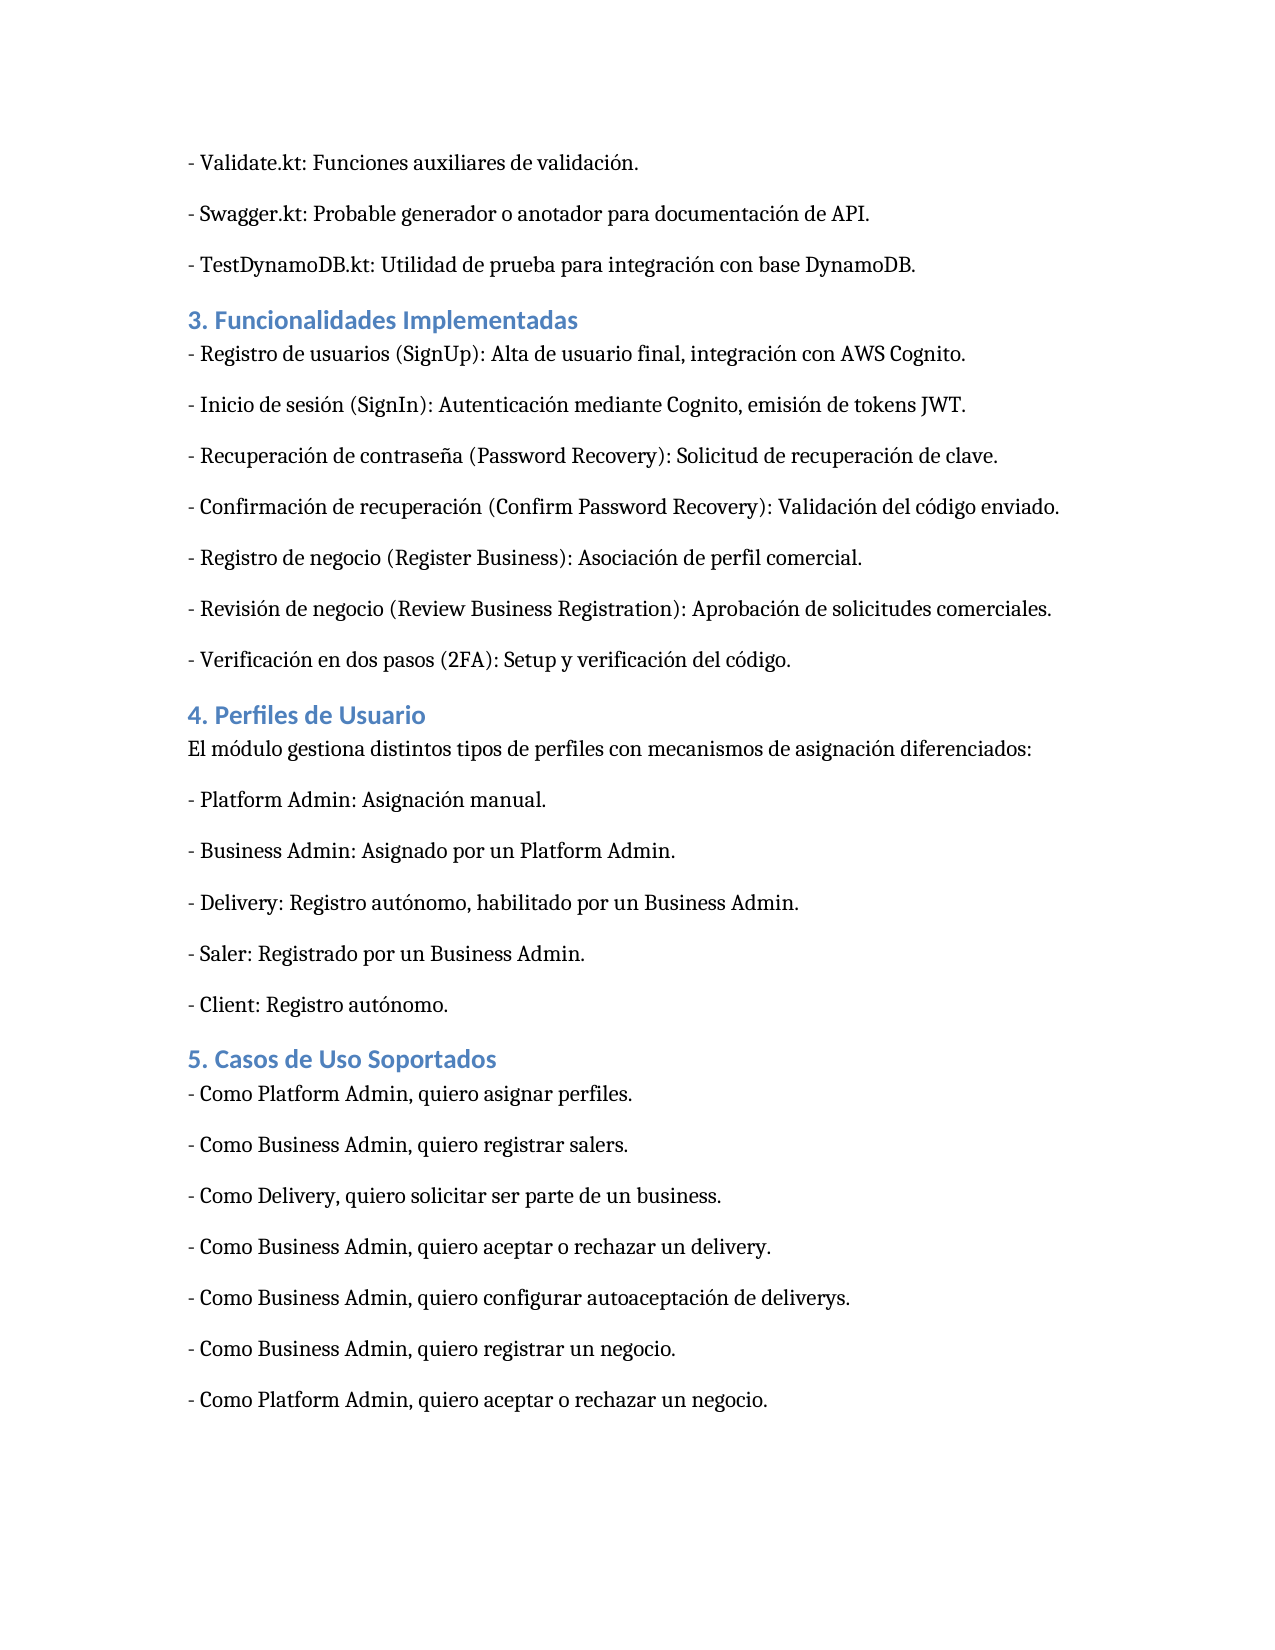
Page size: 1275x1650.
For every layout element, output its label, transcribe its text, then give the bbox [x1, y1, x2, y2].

text - Como Platform Admin, quiero aceptar o rechazar un negocio. [187, 1387, 1087, 1413]
text - Como Business Admin, quiero registrar salers. [187, 1131, 1087, 1158]
text - Platform Admin: Asignación manual. [187, 787, 1087, 814]
text - Saler: Registrado por un Business Admin. [187, 940, 1087, 967]
text - Como Business Admin, quiero configurar autoaceptación de deliverys. [187, 1284, 1087, 1311]
text - Delivery: Registro autónomo, habilitado por un Business Admin. [187, 889, 1087, 916]
subtitle 5. Casos de Uso Soportados [187, 1042, 1087, 1076]
text - Swagger.kt: Probable generador o anotador para documentación de API. [187, 201, 1087, 227]
text - Registro de negocio (Register Business): Asociación de perfil comercial. [187, 545, 1087, 572]
text - Revisión de negocio (Review Business Registration): Aprobación de solicitudes comerciales. [187, 596, 1087, 623]
text - Business Admin: Asignado por un Platform Admin. [187, 838, 1087, 865]
text - Client: Registro autónomo. [187, 991, 1087, 1018]
text - Registro de usuarios (SignUp): Alta de usuario final, integración con AWS Cognito. [187, 341, 1087, 367]
text - Como Business Admin, quiero registrar un negocio. [187, 1336, 1087, 1362]
subtitle 4. Perfiles de Usuario [187, 698, 1087, 731]
text - Validate.kt: Funciones auxiliares de validación. [187, 150, 1087, 176]
text - Como Delivery, quiero solicitar ser parte de un business. [187, 1182, 1087, 1209]
text - Confirmación de recuperación (Confirm Password Recovery): Validación del código enviado. [187, 494, 1087, 521]
subtitle 3. Funcionalidades Implementadas [187, 303, 1087, 336]
text - TestDynamoDB.kt: Utilidad de prueba para integración con base DynamoDB. [187, 252, 1087, 278]
text El módulo gestiona distintos tipos de perfiles con mecanismos de asignación diferenciados: [187, 736, 1087, 763]
text - Como Business Admin, quiero aceptar o rechazar un delivery. [187, 1233, 1087, 1260]
text - Verificación en dos pasos (2FA): Setup y verificación del código. [187, 647, 1087, 674]
text - Recuperación de contraseña (Password Recovery): Solicitud de recuperación de clave. [187, 443, 1087, 469]
text - Como Platform Admin, quiero asignar perfiles. [187, 1080, 1087, 1107]
text - Inicio de sesión (SignIn): Autenticación mediante Cognito, emisión de tokens JWT. [187, 392, 1087, 418]
